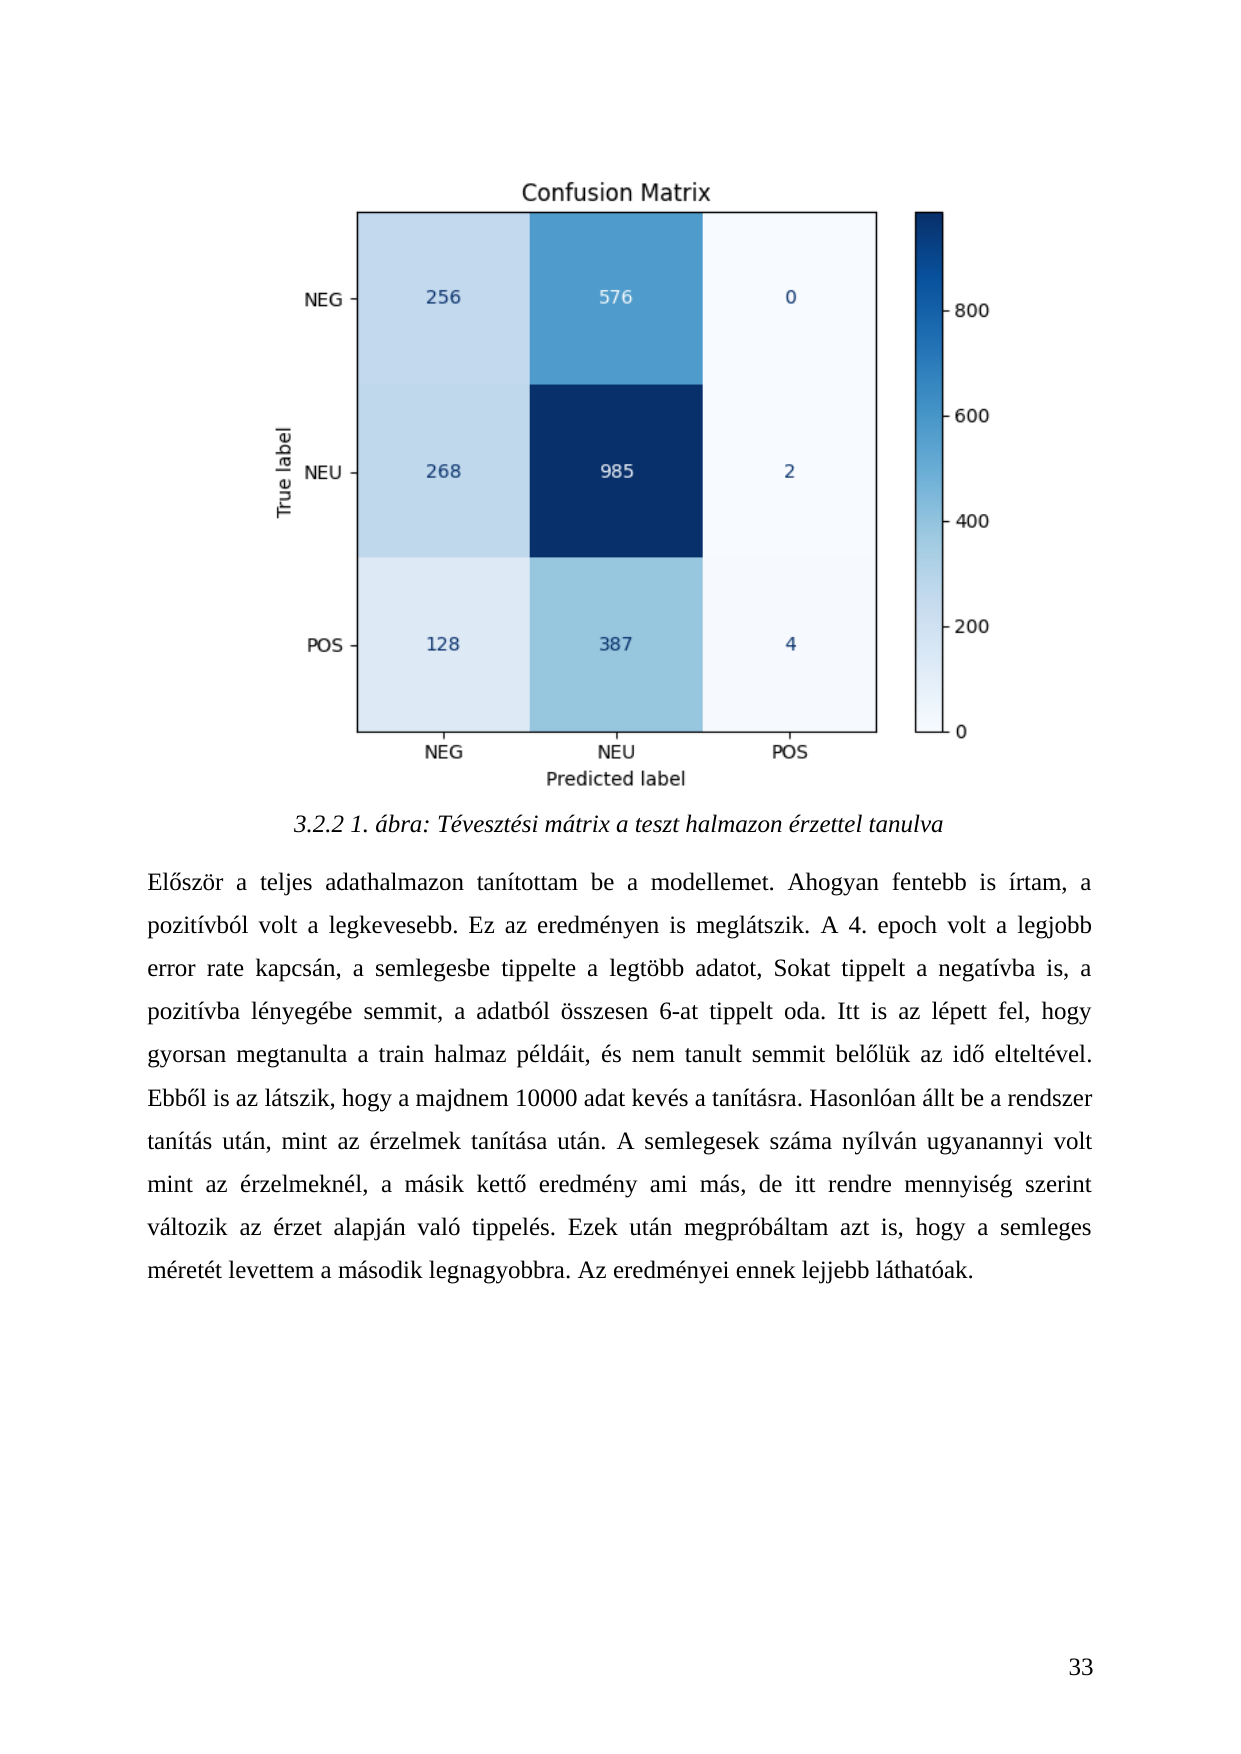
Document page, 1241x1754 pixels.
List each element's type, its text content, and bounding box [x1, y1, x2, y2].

picture [188, 162, 1053, 810]
text Először a teljes adathalmazon tanítottam be a modellemet. Ahogyan fentebb is írtam, a pozitívból volt a legkevesebb. Ez az eredményen is meglátszik. A 4. epoch volt a legjobb error rate kapcsán, a semlegesbe tippelte a legtöbb adatot, Sokat tippelt a negatívba is, a pozitívba lényegébe semmit, a adatból összesen 6-at tippelt oda. Itt is az lépett fel, hogy gyorsan megtanulta a train halmaz példáit, és nem tanult semmit belőlük az idő elteltével. Ebből is az látszik, hogy a majdnem 10000 adat kevés a tanításra. Hasonlóan állt be a rendszer tanítás után, mint az érzelmek tanítása után. A semlegesek száma nyílván ugyanannyi volt mint az érzelmeknél, a másik kettő eredmény ami más, de itt rendre mennyiség szerint változik az érzet alapján való tippelés. Ezek után megpróbáltam azt is, hogy a semleges méretét levettem a második legnagyobbra. Az eredményei ennek lejjebb láthatóak. [147, 867, 1093, 1284]
